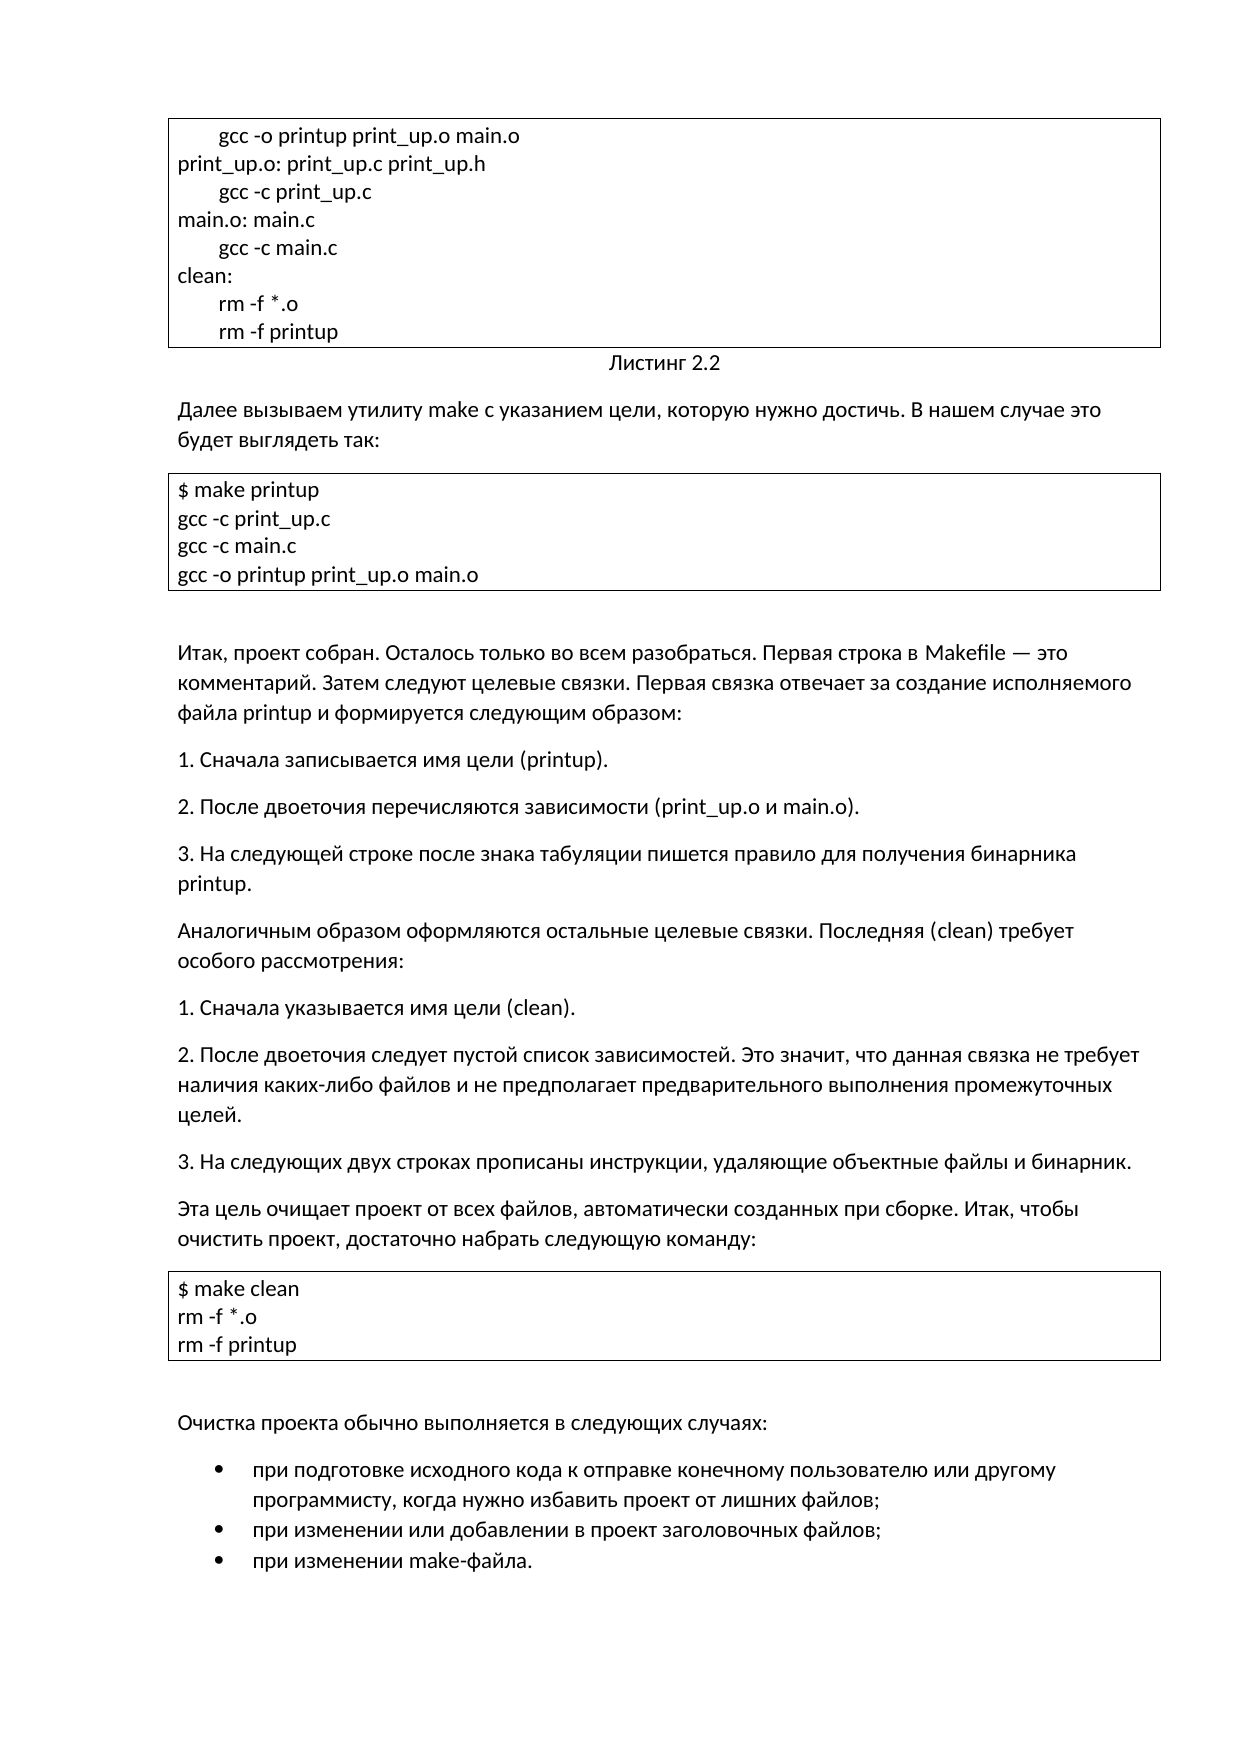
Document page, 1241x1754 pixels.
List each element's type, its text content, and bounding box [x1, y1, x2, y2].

text 3. На следующих двух строках прописаны инструкции, удаляющие объектные файлы и бинарник. [177, 1147, 1152, 1175]
list при изменении make-файла. [215, 1546, 1152, 1574]
text rm -f printup [169, 314, 1160, 347]
text gcc -c print_up.c [177, 177, 1152, 205]
text gcc -o printup print_up.o main.o [169, 119, 1160, 149]
text gcc -c print_up.c [177, 504, 1152, 532]
text Далее вызываем утилиту make с указанием цели, которую нужно достичь. В нашем случае это будет выглядеть так: [177, 395, 1152, 454]
text rm -f *.o [177, 1302, 1152, 1327]
text rm -f printup [169, 1327, 1160, 1360]
text gcc -o printup print_up.o main.o [169, 557, 1160, 590]
list при подготовке исходного кода к отправке конечному пользователю или другому программисту, когда нужно избавить проект от лишних файлов; [215, 1455, 1152, 1513]
list при изменении или добавлении в проект заголовочных файлов; [215, 1516, 1152, 1543]
text 2. После двоеточия следует пустой список зависимостей. Это значит, что данная связка не требует наличия каких-либо файлов и не предполагает предварительного выполнения промежуточных целей. [177, 1040, 1152, 1128]
text gcc -c main.c [177, 532, 1152, 557]
text Очистка проекта обычно выполняется в следующих случаях: [177, 1408, 1152, 1436]
text 1. Сначала указывается имя цели (clean). [177, 993, 1152, 1021]
text Аналогичным образом оформляются остальные целевые связки. Последняя (clean) требует особого рассмотрения: [177, 916, 1152, 974]
text clean: [177, 261, 1152, 289]
text main.o: main.c [177, 205, 1152, 233]
text gcc -c main.c [177, 233, 1152, 261]
text print_up.o: print_up.c print_up.h [177, 149, 1152, 177]
text Итак, проект собран. Осталось только во всем разобраться. Первая строка в Makefile — это комментарий. Затем следуют целевые связки. Первая связка отвечает за создание исполняемого файла printup и формируется следующим образом: [177, 638, 1152, 726]
text 3. На следующей строке после знака табуляции пишется правило для получения бинарника printup. [177, 839, 1152, 897]
text $ make printup [169, 474, 1160, 504]
text 1. Сначала записывается имя цели (printup). [177, 745, 1152, 773]
text rm -f *.o [177, 289, 1152, 314]
text 2. После двоеточия перечисляются зависимости (print_up.o и main.o). [177, 792, 1152, 820]
text Эта цель очищает проект от всех файлов, автоматически созданных при сборке. Итак, чтобы очистить проект, достаточно набрать следующую команду: [177, 1194, 1152, 1252]
text $ make clean [169, 1272, 1160, 1302]
text Листинг 2.2 [177, 348, 1152, 377]
